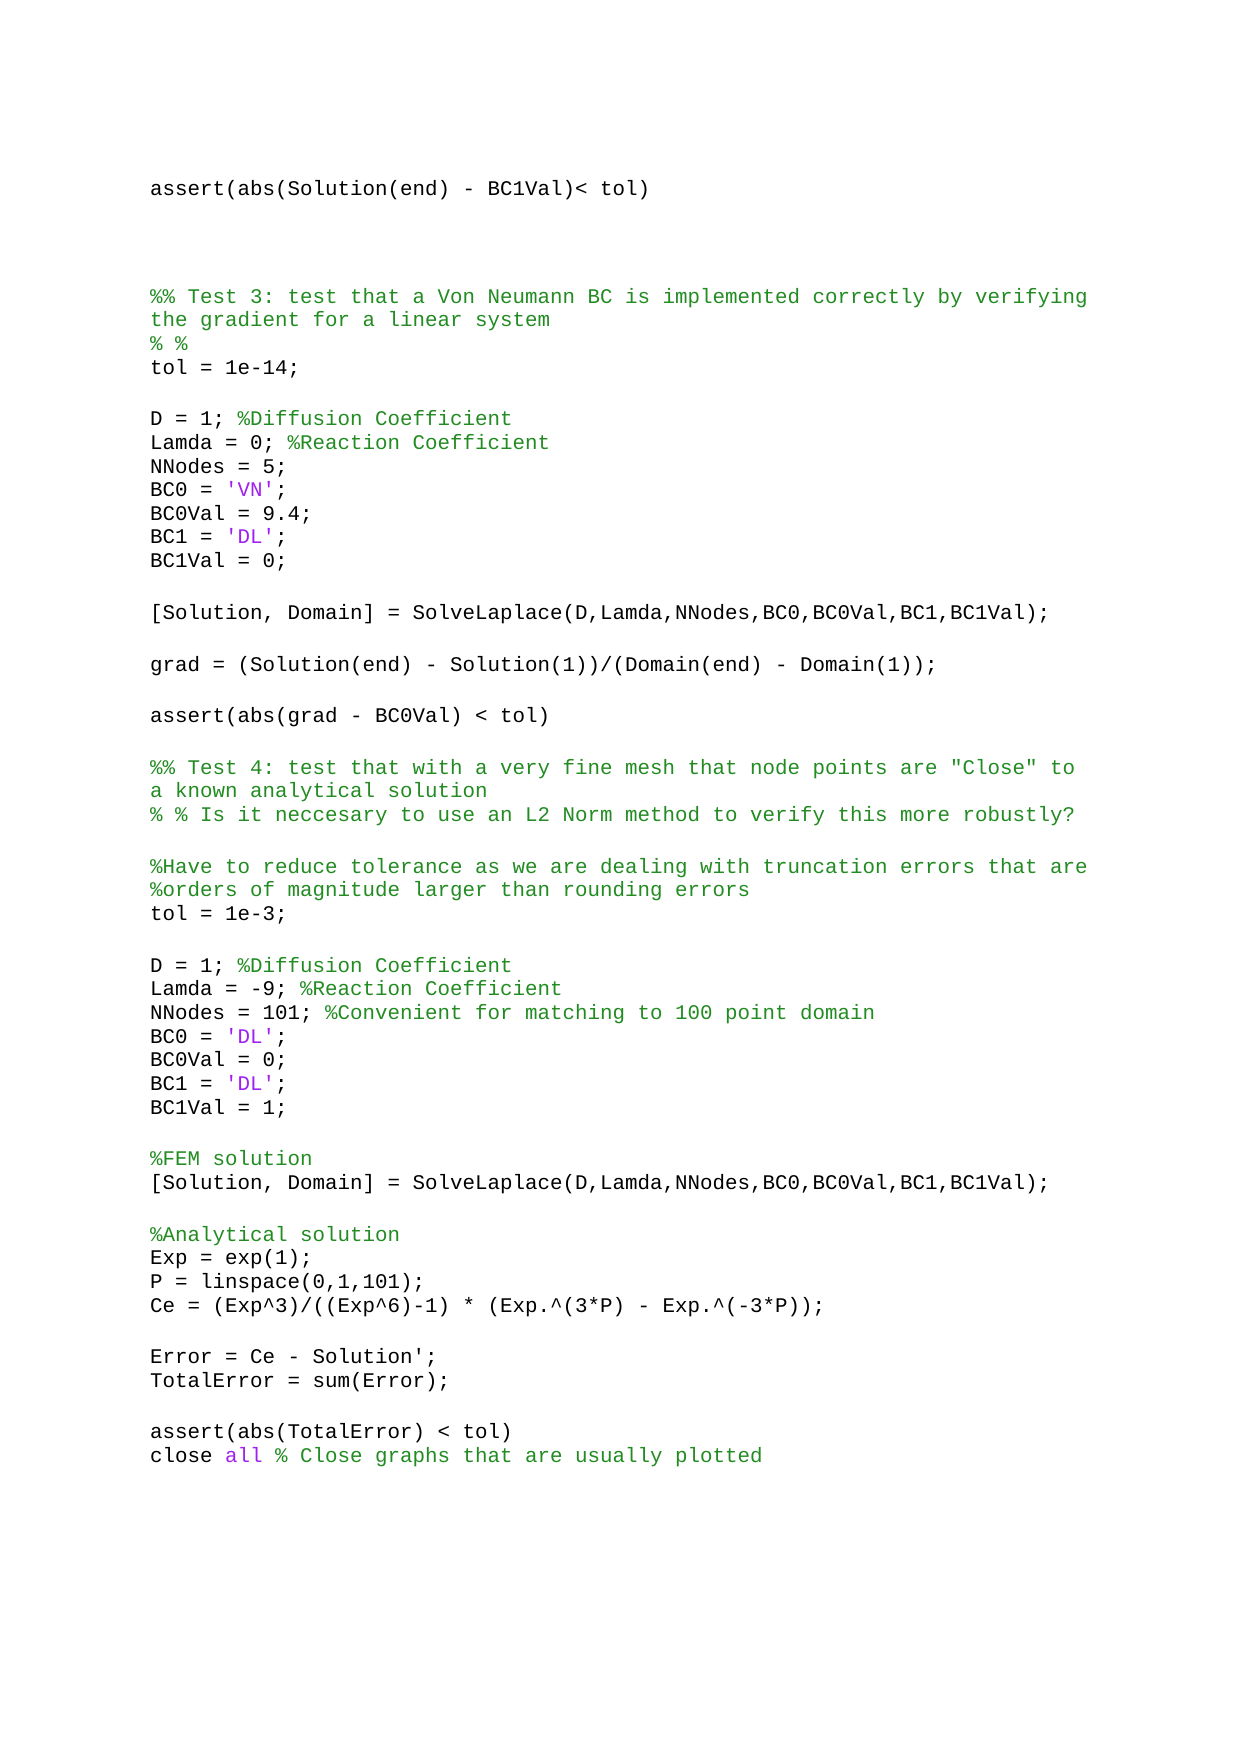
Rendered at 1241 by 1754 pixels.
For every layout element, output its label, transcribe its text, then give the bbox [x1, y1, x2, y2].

text assert(abs(grad - BC0Val) < tol) [150, 705, 1090, 729]
text % % [150, 333, 1090, 357]
text BC1 = 'DL'; [150, 527, 1090, 550]
text assert(abs(Solution(end) - BC1Val)< tol) [150, 178, 1090, 202]
text [Solution, Domain] = SolveLaplace(D,Lamda,NNodes,BC0,BC0Val,BC1,BC1Val); [150, 1172, 1090, 1196]
text %% Test 4: test that with a very fine mesh that node points are "Close" to a known analytical solution [150, 757, 1090, 804]
text P = linspace(0,1,101); [150, 1271, 1090, 1294]
text tol = 1e-3; [150, 903, 1090, 927]
text %Analytical solution [150, 1224, 1090, 1247]
text % % Is it neccesary to use an L2 Norm method to verify this more robustly? [150, 804, 1090, 828]
text Error = Ce - Solution'; [150, 1346, 1090, 1370]
text assert(abs(TotalError) < tol) [150, 1422, 1090, 1445]
text %% Test 3: test that a Von Neumann BC is implemented correctly by verifying the gradient for a linear system [150, 286, 1090, 333]
text Lamda = -9; %Reaction Coefficient [150, 978, 1090, 1002]
text Ce = (Exp^3)/((Exp^6)-1) * (Exp.^(3*P) - Exp.^(-3*P)); [150, 1294, 1090, 1318]
text [Solution, Domain] = SolveLaplace(D,Lamda,NNodes,BC0,BC0Val,BC1,BC1Val); [150, 602, 1090, 626]
text BC1 = 'DL'; [150, 1073, 1090, 1097]
text NNodes = 5; [150, 456, 1090, 479]
text Exp = exp(1); [150, 1247, 1090, 1271]
text tol = 1e-14; [150, 357, 1090, 380]
text D = 1; %Diffusion Coefficient [150, 955, 1090, 978]
text D = 1; %Diffusion Coefficient [150, 408, 1090, 432]
text BC0Val = 0; [150, 1049, 1090, 1073]
text TotalError = sum(Error); [150, 1370, 1090, 1393]
text BC1Val = 1; [150, 1097, 1090, 1120]
text BC1Val = 0; [150, 550, 1090, 574]
text %FEM solution [150, 1148, 1090, 1172]
text BC0Val = 9.4; [150, 503, 1090, 527]
text BC0 = 'VN'; [150, 479, 1090, 503]
text %orders of magnitude larger than rounding errors [150, 879, 1090, 903]
text NNodes = 101; %Convenient for matching to 100 point domain [150, 1002, 1090, 1026]
text Lamda = 0; %Reaction Coefficient [150, 432, 1090, 456]
text close all % Close graphs that are usually plotted [150, 1445, 1090, 1469]
text %Have to reduce tolerance as we are dealing with truncation errors that are [150, 856, 1090, 879]
text BC0 = 'DL'; [150, 1026, 1090, 1049]
text grad = (Solution(end) - Solution(1))/(Domain(end) - Domain(1)); [150, 653, 1090, 677]
